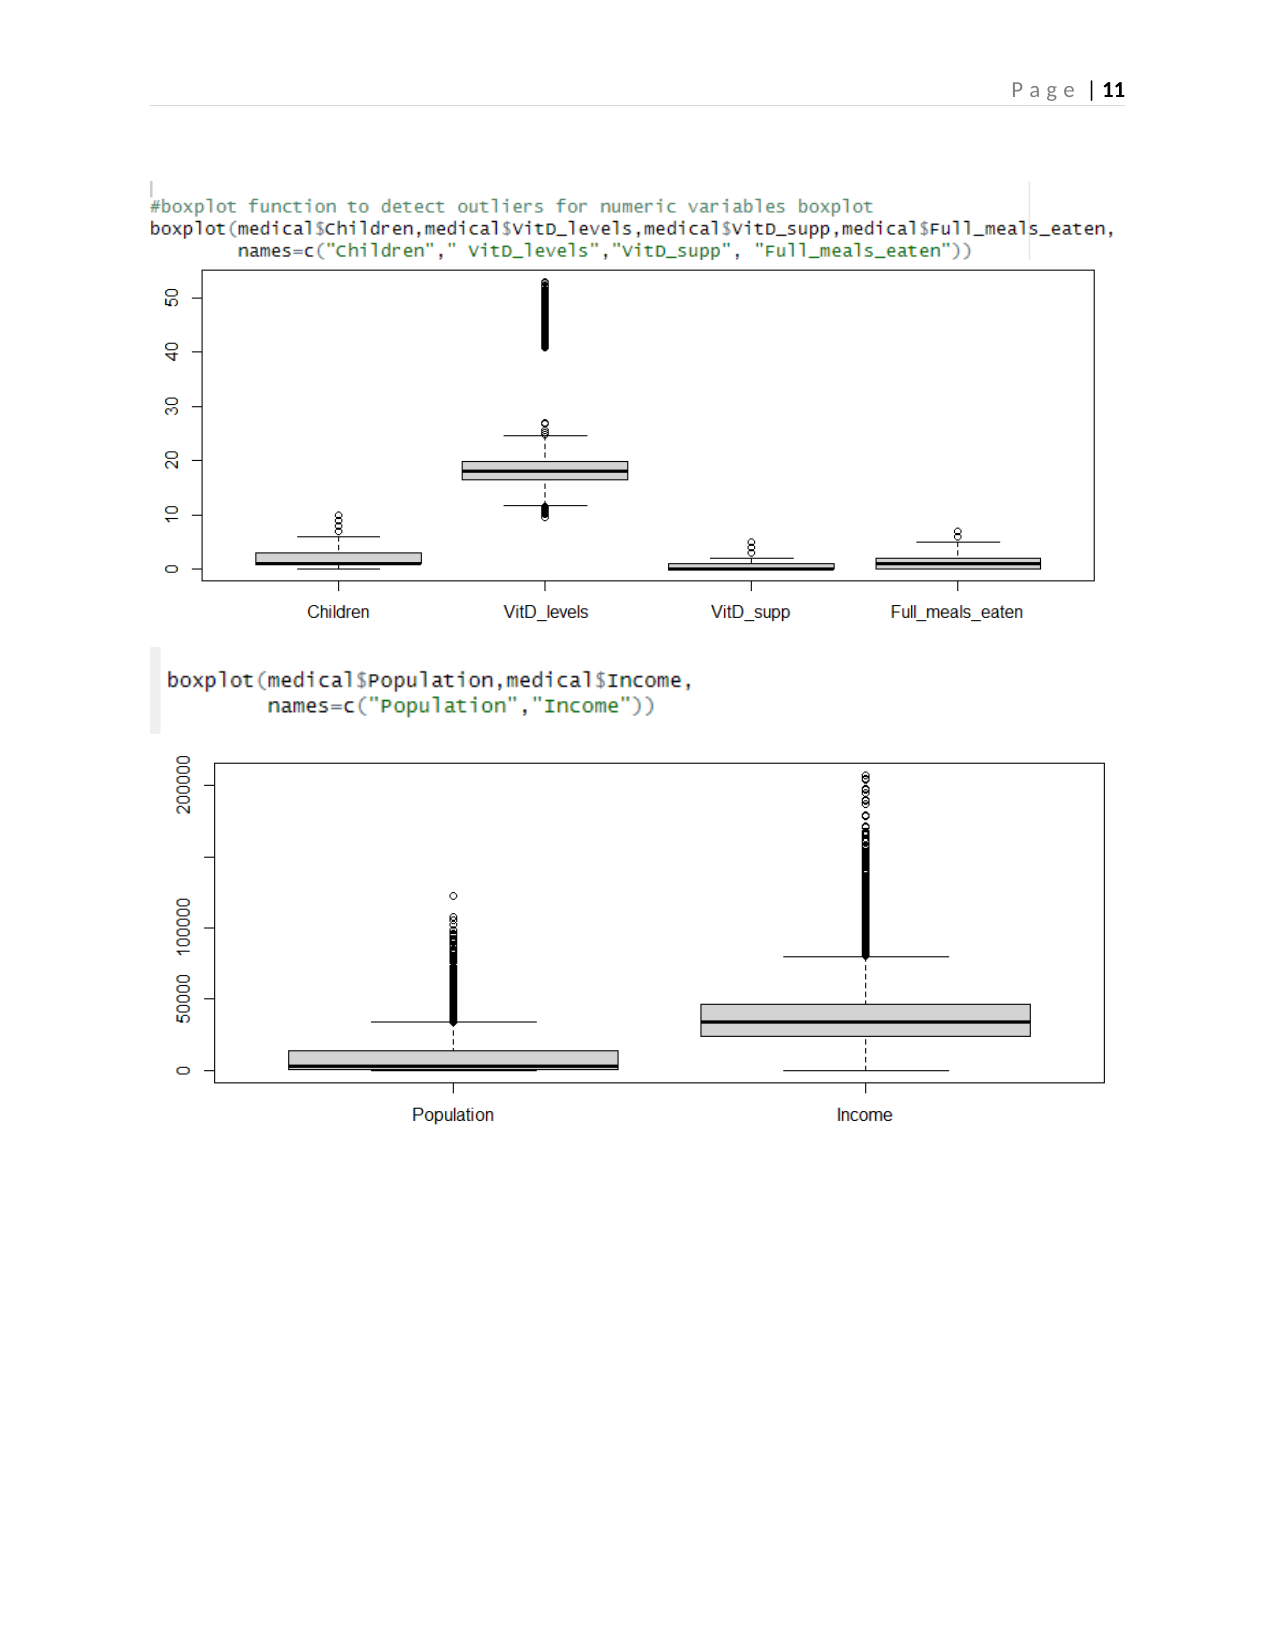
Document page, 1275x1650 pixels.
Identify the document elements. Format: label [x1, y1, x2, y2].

picture [150, 181, 1125, 1152]
